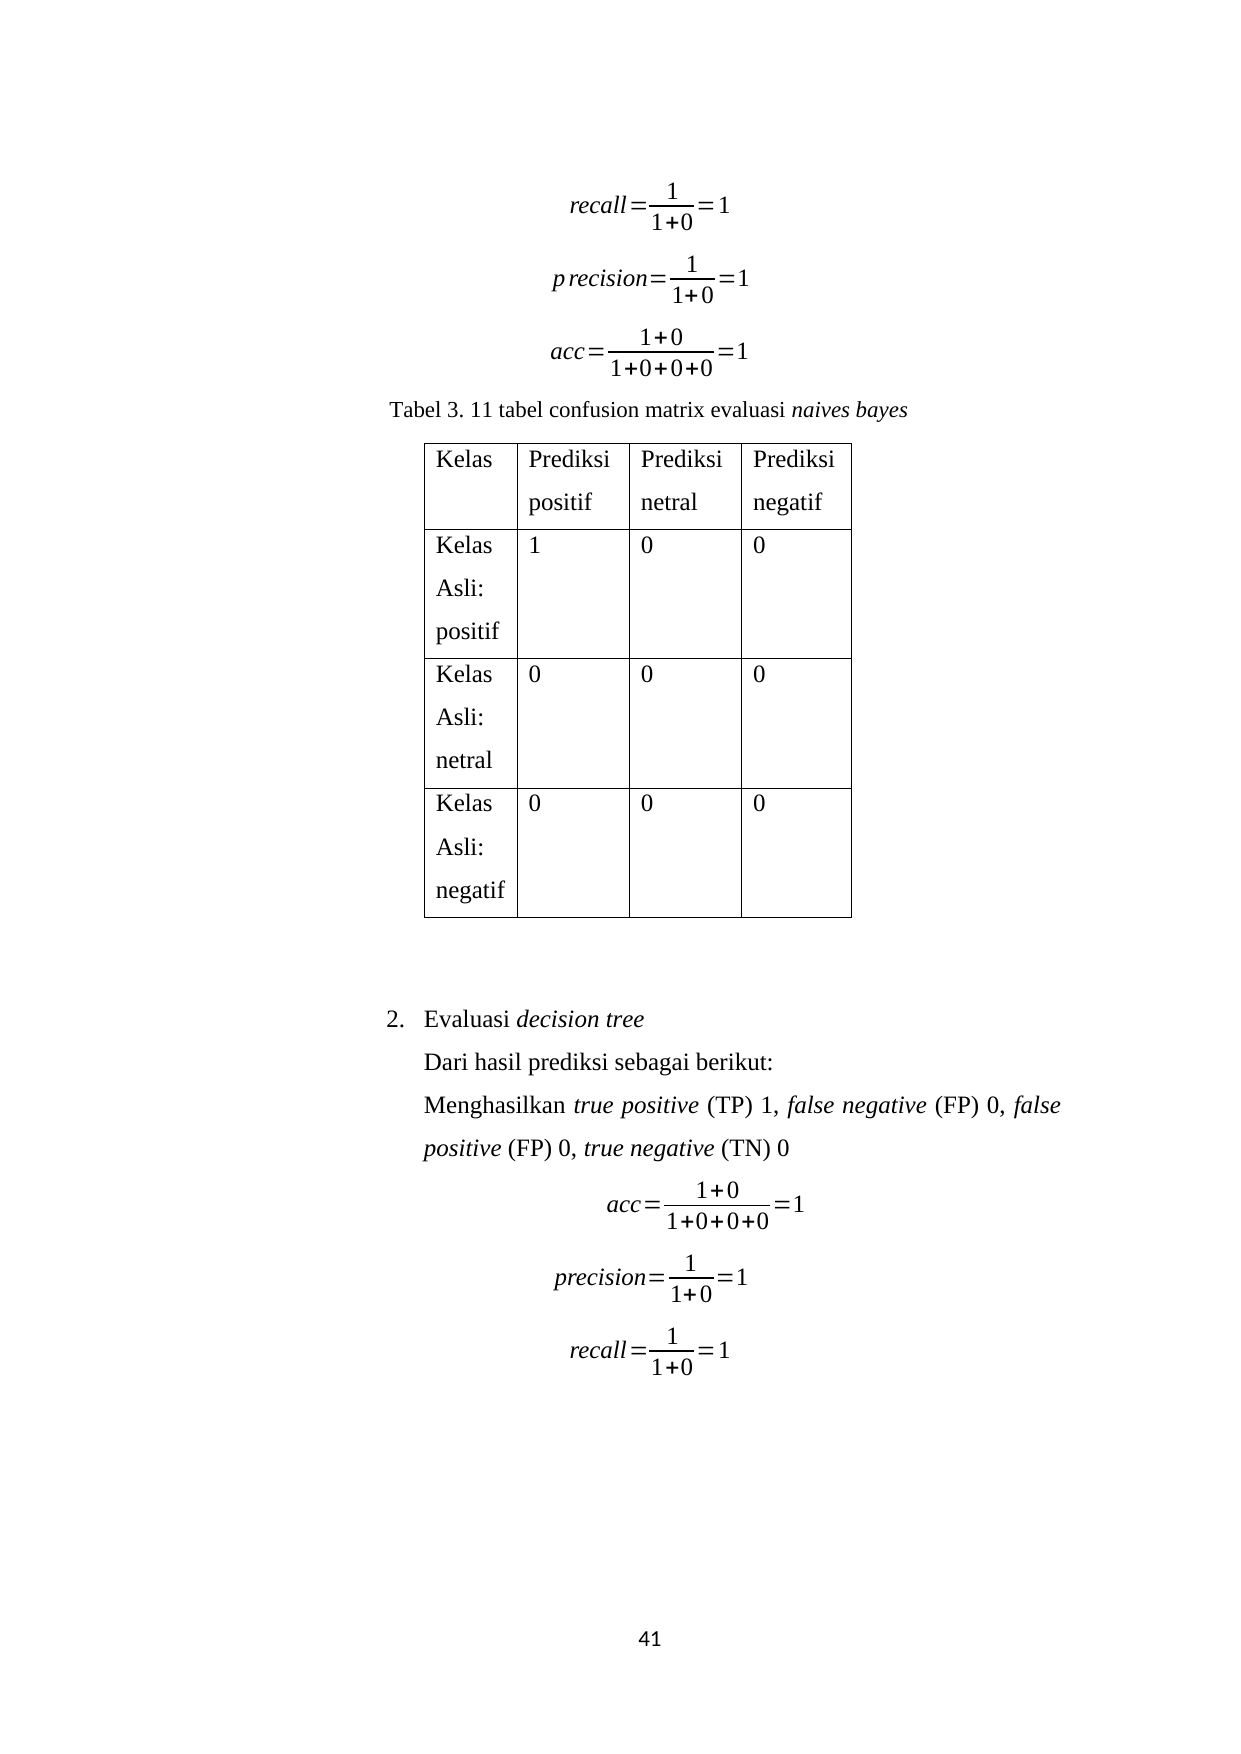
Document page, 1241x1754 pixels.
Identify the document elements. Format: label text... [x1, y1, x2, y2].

table_cell 0 [742, 789, 851, 917]
table_cell Kelas Asli: negatif [425, 789, 517, 917]
table_header Prediksi negatif [742, 444, 851, 529]
table_cell 0 [742, 659, 851, 787]
list Dari hasil prediksi sebagai berikut: [424, 1047, 1063, 1076]
table_cell 0 [518, 659, 629, 787]
table_cell 0 [518, 789, 629, 917]
table_cell 0 [742, 530, 851, 658]
table_cell Kelas Asli: positif [425, 530, 517, 658]
table_cell 0 [630, 659, 741, 787]
table_cell Kelas Asli: netral [425, 659, 517, 787]
list Menghasilkan true positive (TP) 1, false negative (FP) 0, false positive (FP) 0, true negative (TN) 0 [424, 1090, 1063, 1162]
table_cell 0 [630, 789, 741, 917]
table_header Prediksi netral [630, 444, 741, 529]
list Evaluasi decision tree [386, 1004, 1063, 1033]
text Tabel 3. 11 tabel confusion matrix evaluasi naives bayes [236, 396, 1063, 422]
table_header Prediksi positif [518, 444, 629, 529]
table_header Kelas [425, 444, 517, 529]
table_cell 1 [518, 530, 629, 658]
table_cell 0 [630, 530, 741, 658]
